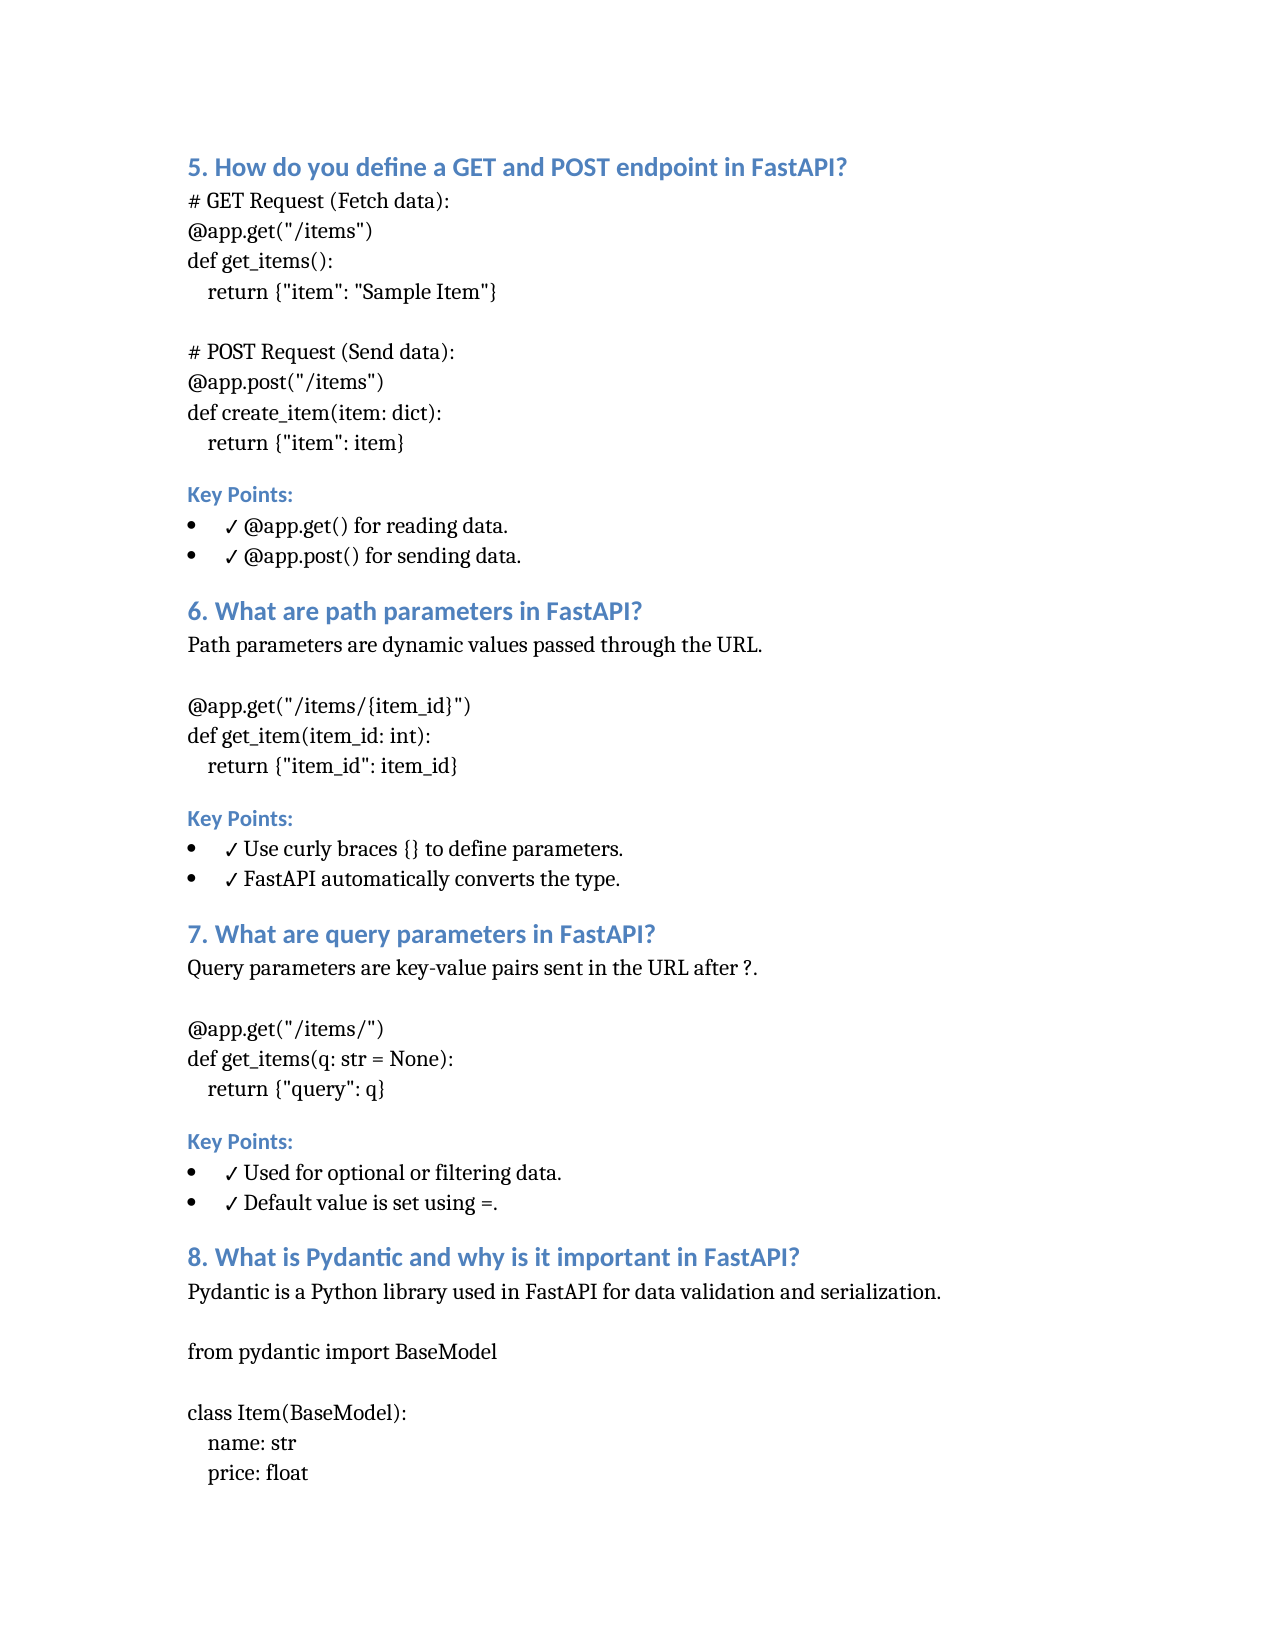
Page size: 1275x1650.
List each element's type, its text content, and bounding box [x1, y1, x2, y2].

list ✔ @app.get() for reading data. [187, 513, 1087, 539]
subtitle 8. What is Pydantic and why is it important in FastAPI? [187, 1241, 1087, 1273]
subtitle 6. What are path parameters in FastAPI? [187, 594, 1087, 627]
text Query parameters are key-value pairs sent in the URL after ?. @app.get("/items/") def get_items(q: str = None): return {"query": q} [187, 955, 1087, 1102]
subtitle Key Points: [187, 804, 1087, 832]
text Path parameters are dynamic values passed through the URL. @app.get("/items/{item_id}") def get_item(item_id: int): return {"item_id": item_id} [187, 632, 1087, 779]
list ✔ FastAPI automatically converts the type. [187, 866, 1087, 893]
subtitle Key Points: [187, 1127, 1087, 1155]
list ✔ Default value is set using =. [187, 1189, 1087, 1216]
subtitle 7. What are query parameters in FastAPI? [187, 917, 1087, 950]
list ✔ Used for optional or filtering data. [187, 1159, 1087, 1186]
text # GET Request (Fetch data): @app.get("/items") def get_items(): return {"item": "Sample Item"} # POST Request (Send data): @app.post("/items") def create_item(item: dict): return {"item": item} [187, 188, 1087, 456]
text Pydantic is a Python library used in FastAPI for data validation and serialization. from pydantic import BaseModel class Item(BaseModel): name: str price: float [187, 1278, 1087, 1486]
subtitle 5. How do you define a GET and POST endpoint in FastAPI? [187, 150, 1087, 183]
subtitle Key Points: [187, 481, 1087, 509]
list ✔ @app.post() for sending data. [187, 543, 1087, 569]
list ✔ Use curly braces {} to define parameters. [187, 836, 1087, 862]
